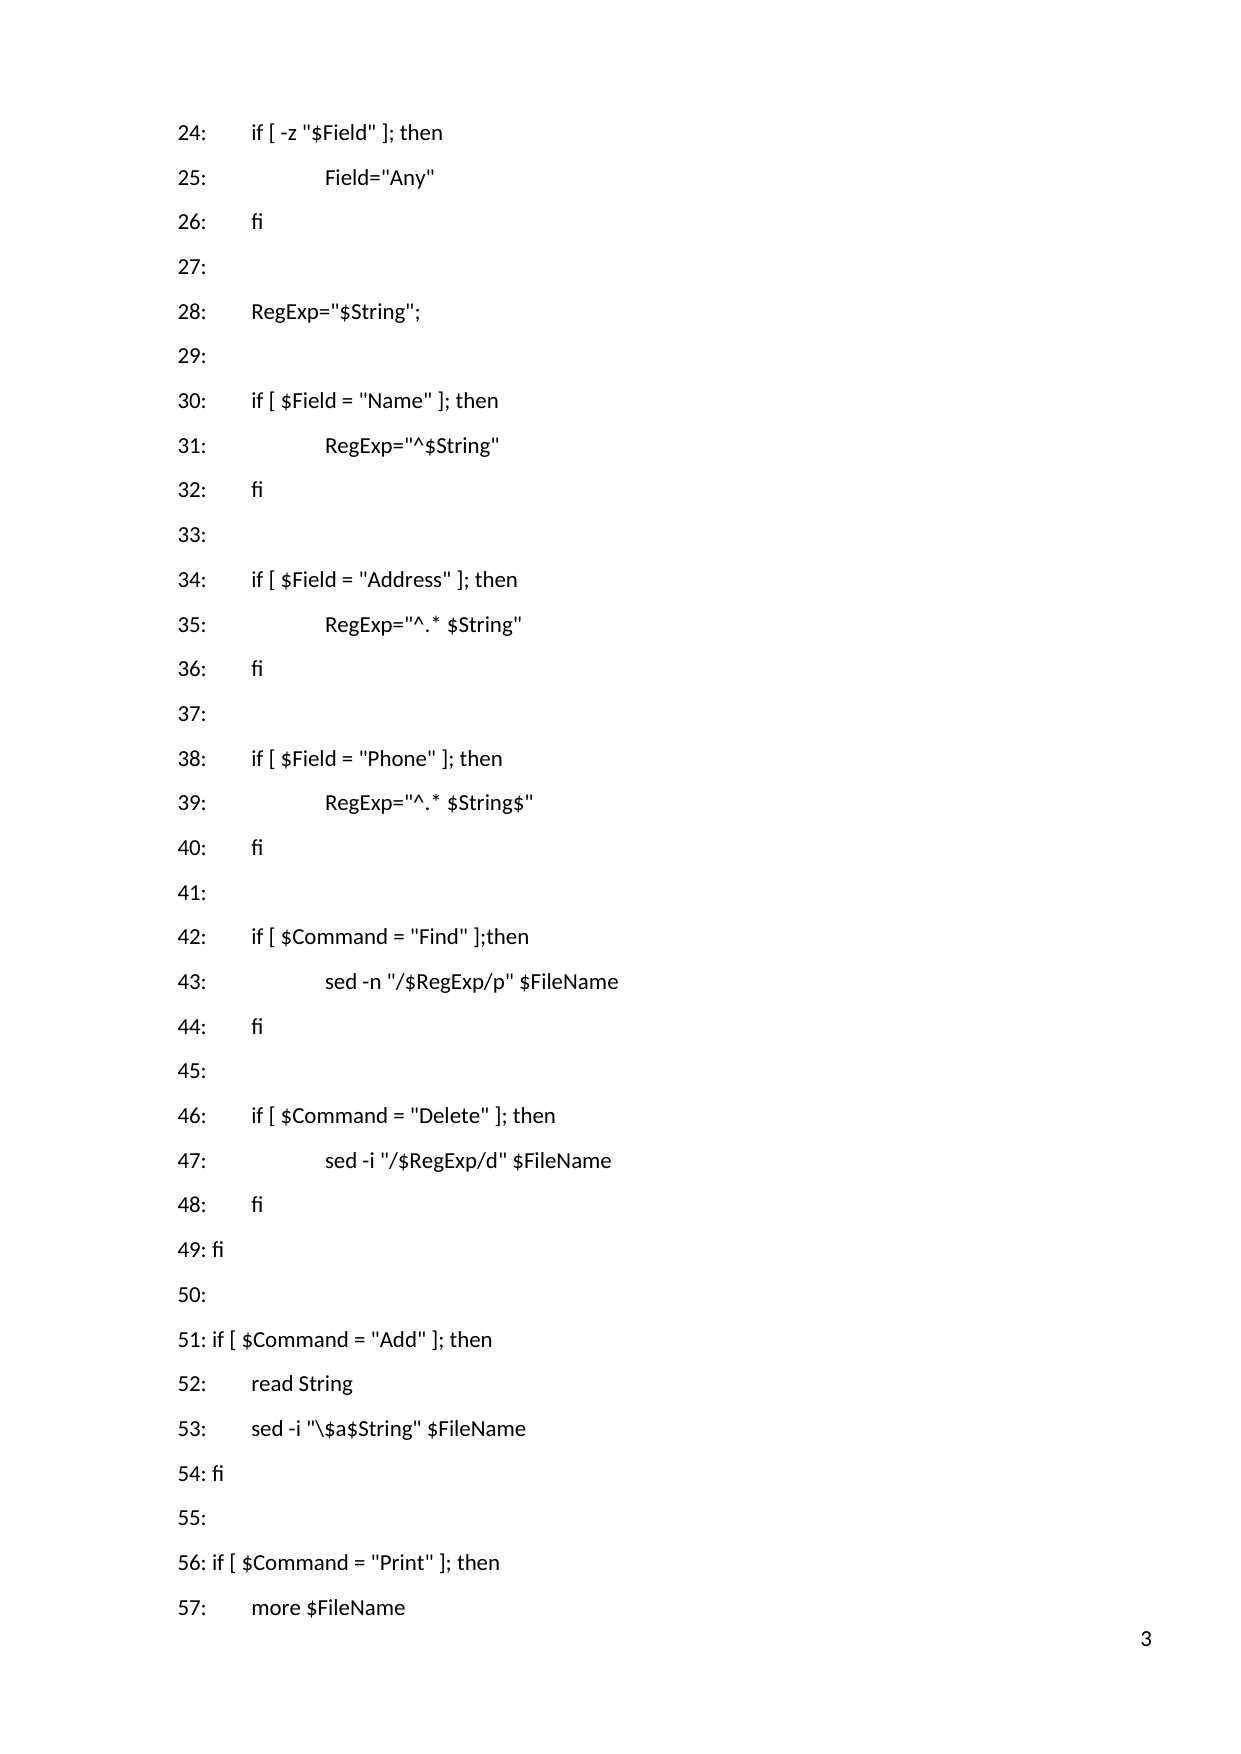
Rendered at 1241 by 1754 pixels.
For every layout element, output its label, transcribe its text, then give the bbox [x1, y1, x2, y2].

text 47: sed -i "/$RegExp/d" $FileName [177, 1146, 1152, 1174]
text 32: fi [177, 476, 1152, 504]
text 28: RegExp="$String"; [177, 297, 1152, 325]
text 42: if [ $Command = "Find" ];then [177, 922, 1152, 951]
text 31: RegExp="^$String" [177, 431, 1152, 459]
text 45: [177, 1057, 1152, 1084]
text 43: sed -n "/$RegExp/p" $FileName [177, 967, 1152, 995]
text 33: [177, 520, 1152, 548]
text 57: more $FileName [177, 1593, 1152, 1621]
text 38: if [ $Field = "Phone" ]; then [177, 744, 1152, 772]
text 46: if [ $Command = "Delete" ]; then [177, 1101, 1152, 1129]
text 54: fi [177, 1459, 1152, 1487]
text 40: fi [177, 833, 1152, 861]
text 44: fi [177, 1012, 1152, 1040]
text 51: if [ $Command = "Add" ]; then [177, 1325, 1152, 1353]
text 56: if [ $Command = "Print" ]; then [177, 1548, 1152, 1576]
text 34: if [ $Field = "Address" ]; then [177, 565, 1152, 593]
text 29: [177, 342, 1152, 369]
text 48: fi [177, 1191, 1152, 1219]
text 36: fi [177, 654, 1152, 682]
text 52: read String [177, 1369, 1152, 1397]
text 41: [177, 878, 1152, 906]
text 30: if [ $Field = "Name" ]; then [177, 386, 1152, 414]
text 27: [177, 252, 1152, 280]
text 39: RegExp="^.* $String$" [177, 788, 1152, 816]
text 53: sed -i "\$a$String" $FileName [177, 1414, 1152, 1442]
text 50: [177, 1280, 1152, 1308]
text 35: RegExp="^.* $String" [177, 610, 1152, 638]
text 25: Field="Any" [177, 163, 1152, 191]
text 55: [177, 1503, 1152, 1531]
text 24: if [ -z "$Field" ]; then [177, 118, 1152, 146]
text 37: [177, 699, 1152, 727]
text 49: fi [177, 1235, 1152, 1263]
text 26: fi [177, 207, 1152, 236]
